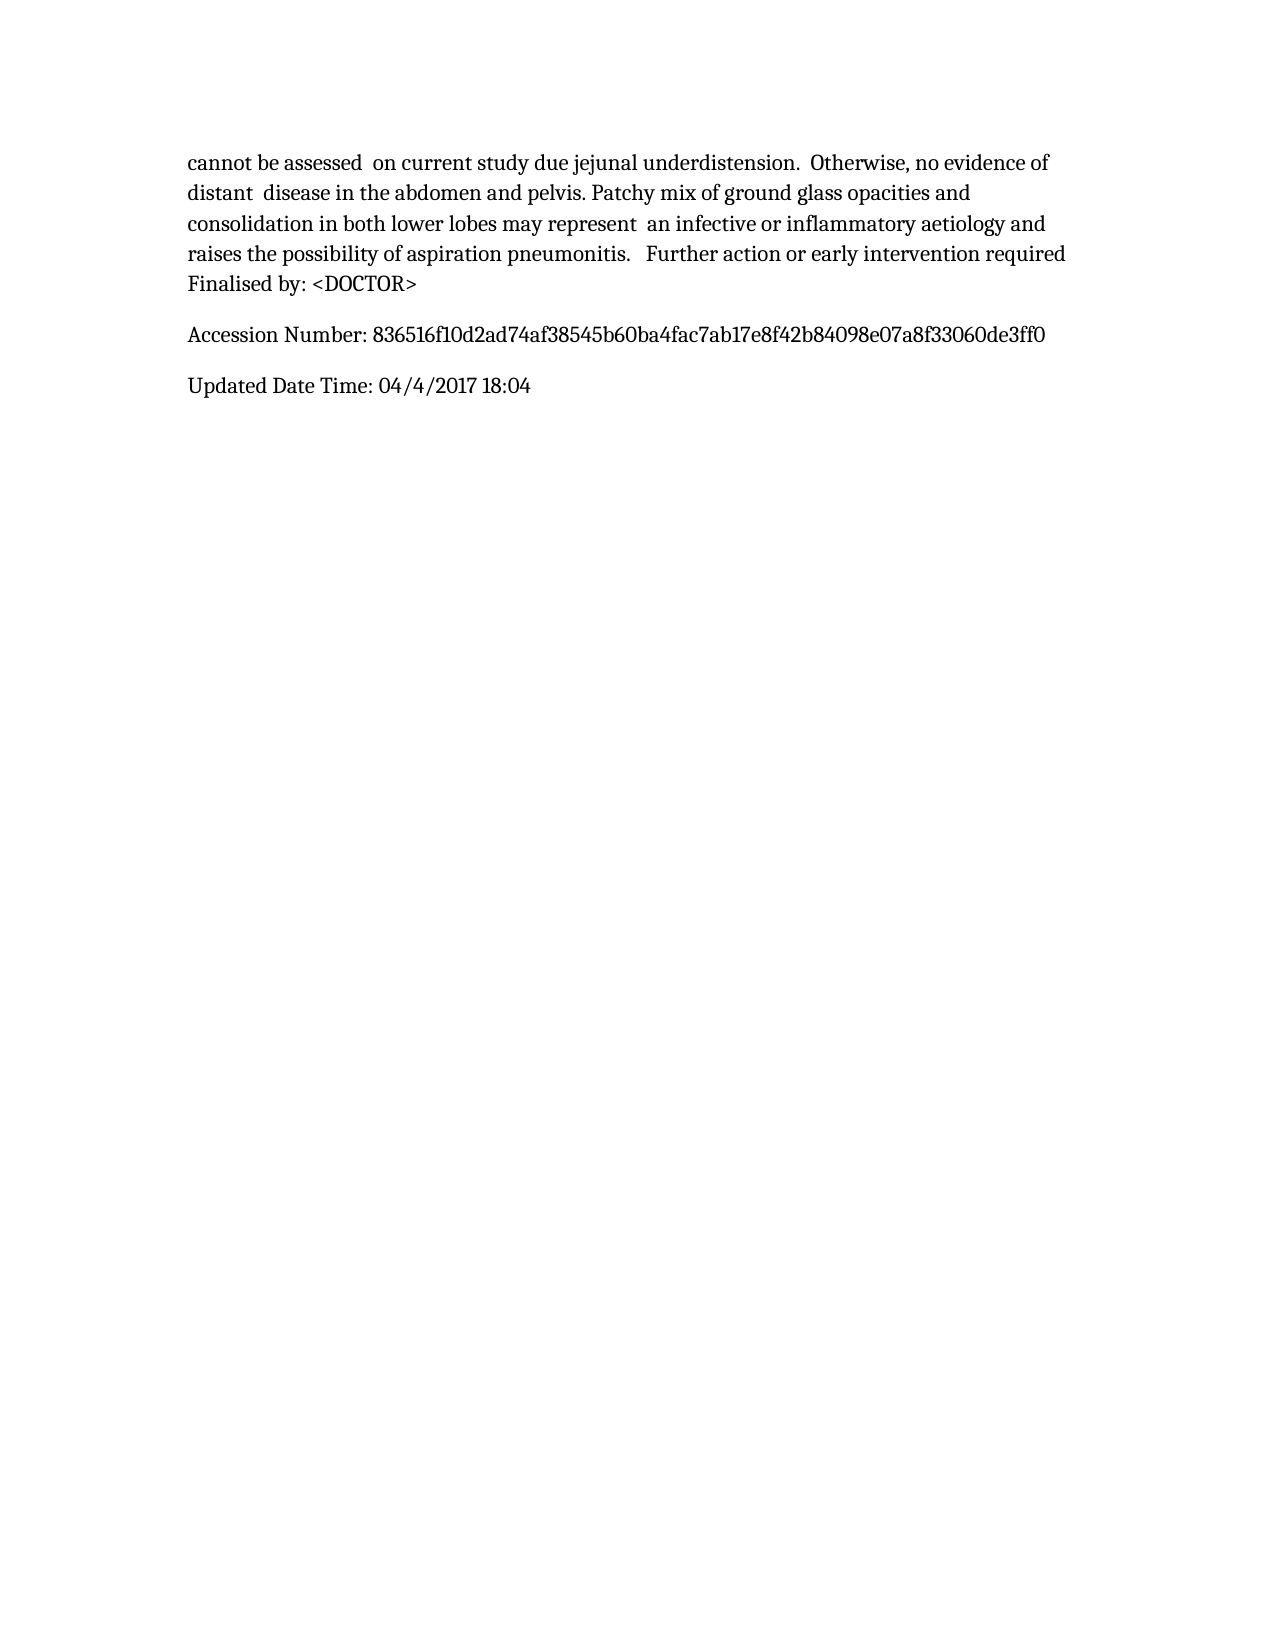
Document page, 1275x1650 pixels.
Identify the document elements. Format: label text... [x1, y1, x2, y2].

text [187, 150, 1087, 297]
text Accession Number: 836516f10d2ad74af38545b60ba4fac7ab17e8f42b84098e07a8f33060de3ff0 [187, 322, 1087, 348]
text Updated Date Time: 04/4/2017 18:04 [187, 373, 1087, 399]
